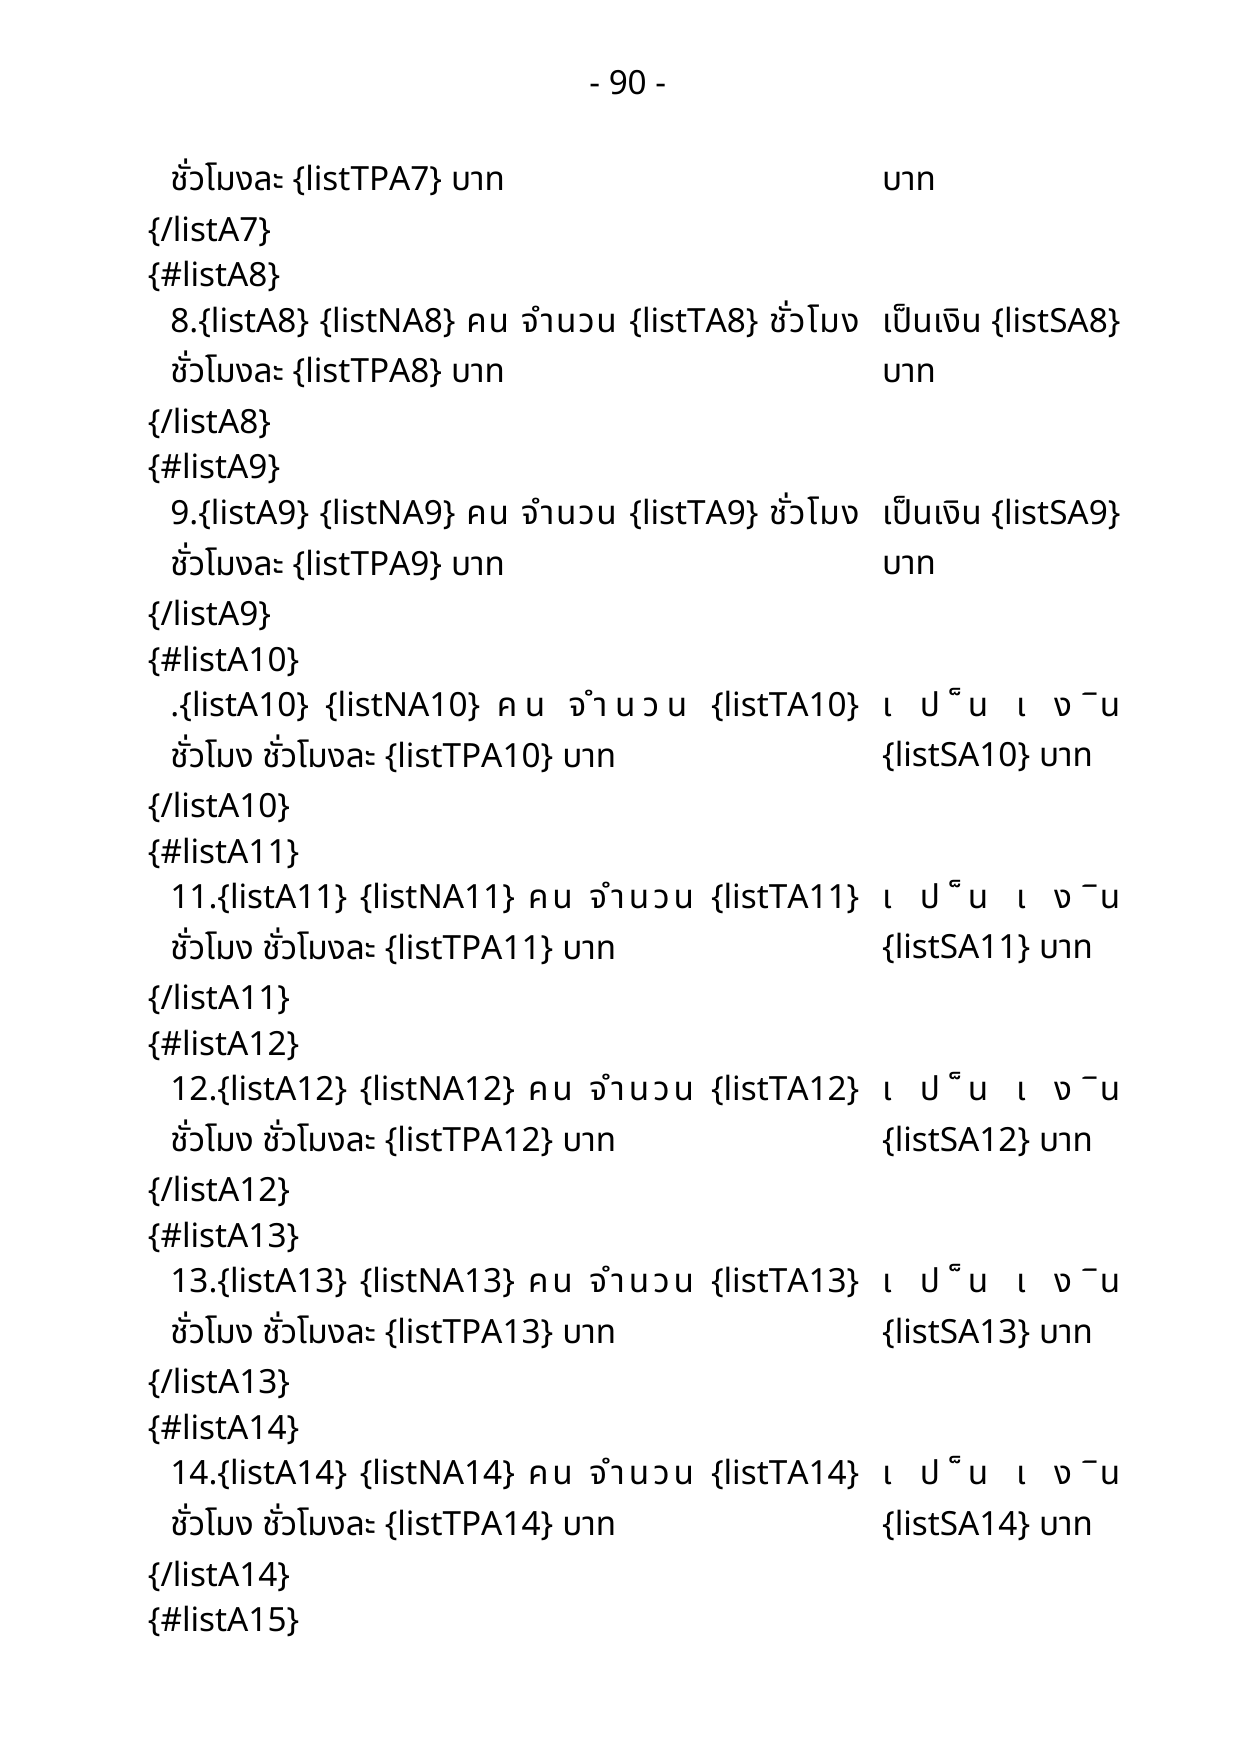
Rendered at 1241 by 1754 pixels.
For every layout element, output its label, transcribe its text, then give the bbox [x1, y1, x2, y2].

text {/listA9} [148, 590, 1107, 635]
table_header 8.{listA8} {listNA8} คน จำนวน {listTA8} ชั่วโมง ชั่วโมงละ {listTPA8} บาท [159, 297, 871, 398]
text {#listA12} [148, 1019, 1107, 1065]
text {/listA12} [148, 1166, 1107, 1212]
table_header 14.{listA14} {listNA14} คน จำนวน {listTA14} ชั่วโมง ชั่วโมงละ {listTPA14} บาท [159, 1449, 871, 1550]
table_header เป็นเงิน {listSA12} บาท [871, 1065, 1132, 1166]
table_header เป็นเงิน {listSA8} บาท [871, 297, 1132, 398]
text {#listA8} [148, 251, 1107, 297]
text {#listA9} [148, 443, 1107, 489]
text {/listA8} [148, 398, 1107, 443]
table_header เป็นเงิน {listSA11} บาท [871, 873, 1132, 974]
text {#listA11} [148, 827, 1107, 873]
text {/listA14} [148, 1550, 1107, 1596]
table_header 11.{listA11} {listNA11} คน จำนวน {listTA11} ชั่วโมง ชั่วโมงละ {listTPA11} บาท [159, 873, 871, 974]
text {#listA10} [148, 635, 1107, 681]
text {#listA14} [148, 1404, 1107, 1449]
text {/listA7} [148, 206, 1107, 251]
table_header 9.{listA9} {listNA9} คน จำนวน {listTA9} ชั่วโมง ชั่วโมงละ {listTPA9} บาท [159, 489, 871, 590]
table_header เป็นเงิน {listSA13} บาท [871, 1257, 1132, 1358]
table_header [871, 155, 1132, 206]
text {#listA15} [148, 1596, 1107, 1641]
table_header เป็นเงิน {listSA10} บาท [871, 681, 1132, 782]
table_header .{listA10} {listNA10} คน จำนวน {listTA10} ชั่วโมง ชั่วโมงละ {listTPA10} บาท [159, 681, 871, 782]
table_header เป็นเงิน {listSA9} บาท [871, 489, 1132, 590]
text {/listA11} [148, 974, 1107, 1019]
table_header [159, 155, 871, 206]
text {/listA10} [148, 782, 1107, 827]
table_header 13.{listA13} {listNA13} คน จำนวน {listTA13} ชั่วโมง ชั่วโมงละ {listTPA13} บาท [159, 1257, 871, 1358]
text {/listA13} [148, 1358, 1107, 1404]
table_header 12.{listA12} {listNA12} คน จำนวน {listTA12} ชั่วโมง ชั่วโมงละ {listTPA12} บาท [159, 1065, 871, 1166]
table_header เป็นเงิน {listSA14} บาท [871, 1449, 1132, 1550]
text {#listA13} [148, 1212, 1107, 1257]
